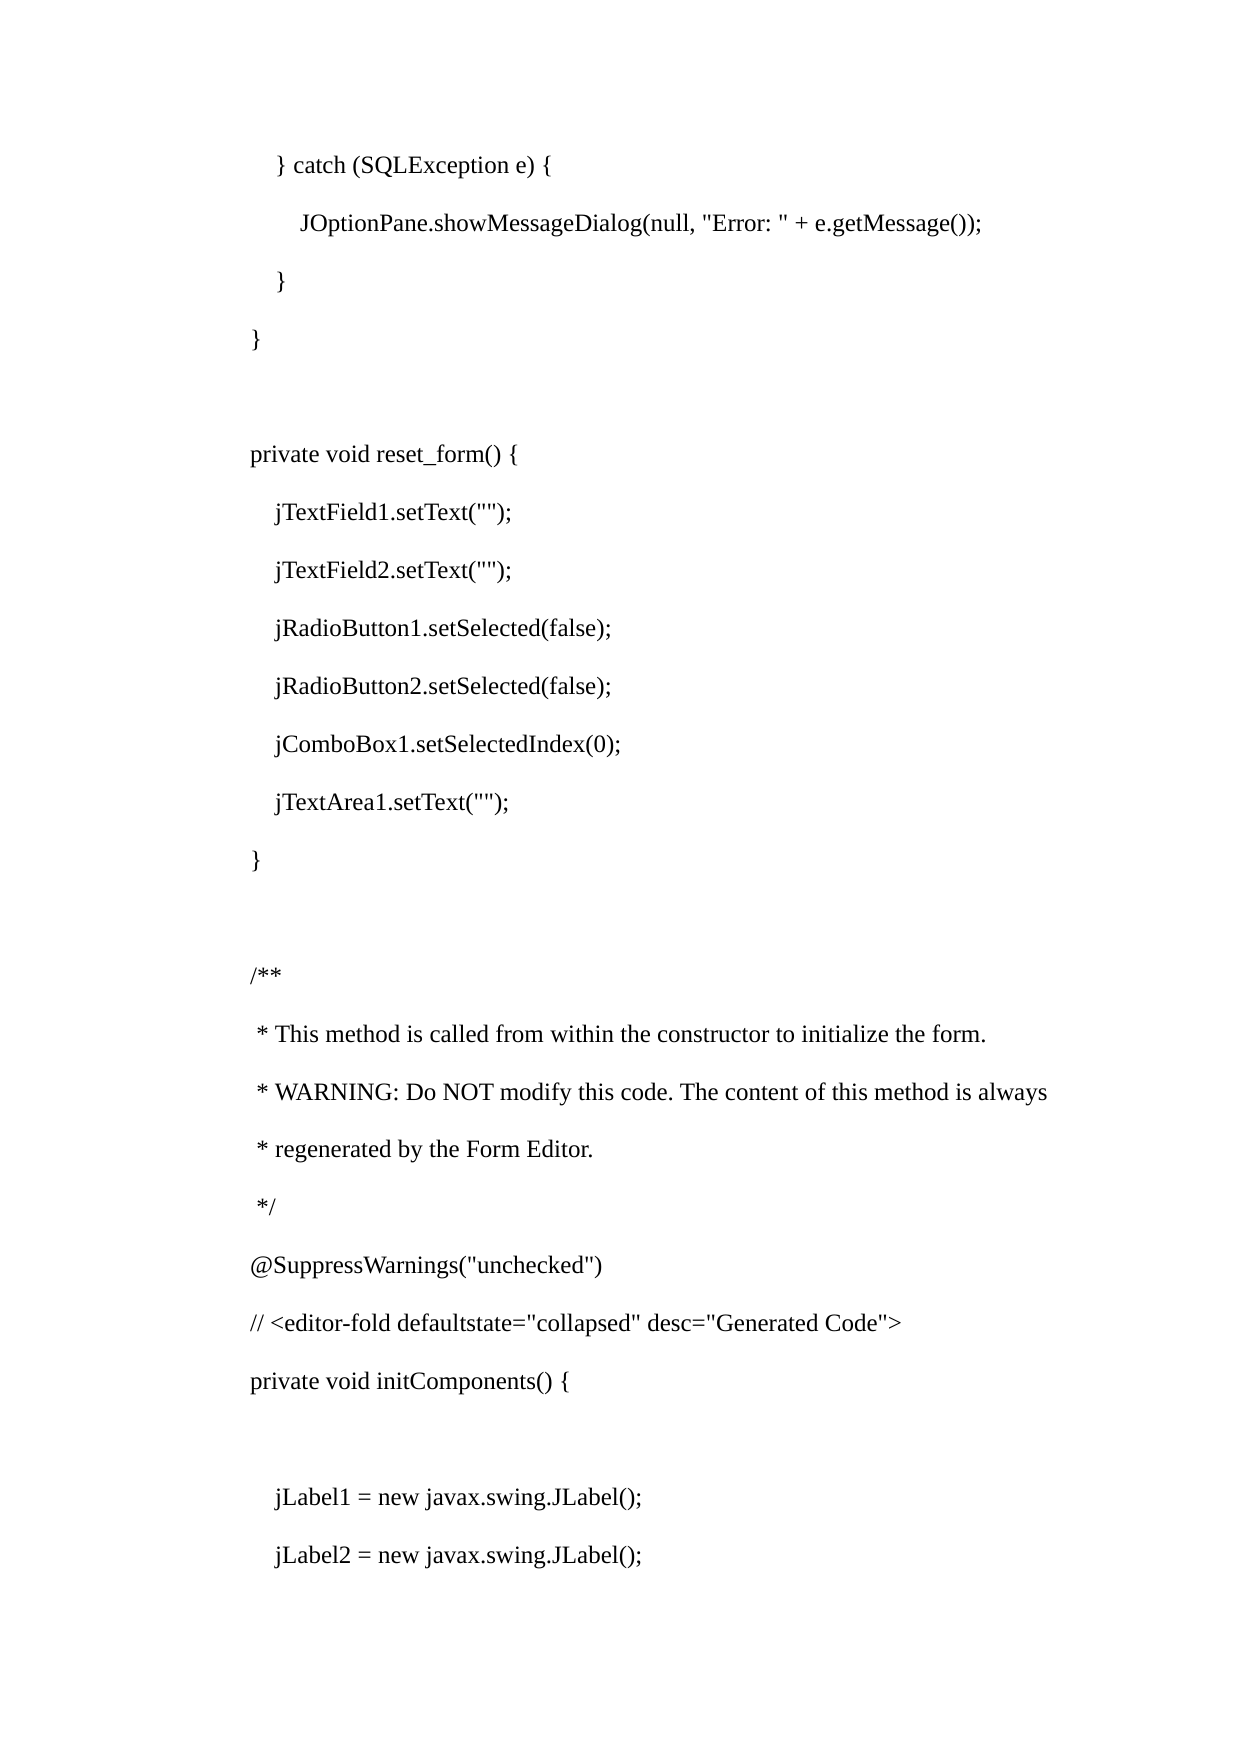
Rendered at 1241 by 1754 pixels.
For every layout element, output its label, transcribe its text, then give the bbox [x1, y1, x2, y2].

text * regenerated by the Form Editor. [225, 1134, 1060, 1163]
text /** [225, 961, 1060, 989]
text @SuppressWarnings("unchecked") [225, 1250, 1060, 1279]
text } [225, 324, 1060, 352]
text // <editor-fold defaultstate="collapsed" desc="Generated Code"> [225, 1308, 1060, 1337]
text jLabel1 = new javax.swing.JLabel(); [225, 1482, 1060, 1511]
text * WARNING: Do NOT modify this code. The content of this method is always [225, 1077, 1060, 1105]
text */ [225, 1192, 1060, 1221]
text * This method is called from within the constructor to initialize the form. [225, 1019, 1060, 1047]
text jTextField2.setText(""); [225, 555, 1060, 584]
text jRadioButton2.setSelected(false); [225, 671, 1060, 700]
text jTextArea1.setText(""); [225, 787, 1060, 816]
text } catch (SQLException e) { [225, 150, 1060, 179]
text private void reset_form() { [225, 439, 1060, 468]
text } [225, 266, 1060, 294]
text jRadioButton1.setSelected(false); [225, 613, 1060, 642]
text private void initComponents() { [225, 1366, 1060, 1395]
text JOptionPane.showMessageDialog(null, "Error: " + e.getMessage()); [225, 208, 1060, 237]
text jComboBox1.setSelectedIndex(0); [225, 729, 1060, 758]
text jTextField1.setText(""); [225, 497, 1060, 526]
text } [225, 845, 1060, 874]
text jLabel2 = new javax.swing.JLabel(); [225, 1540, 1060, 1569]
